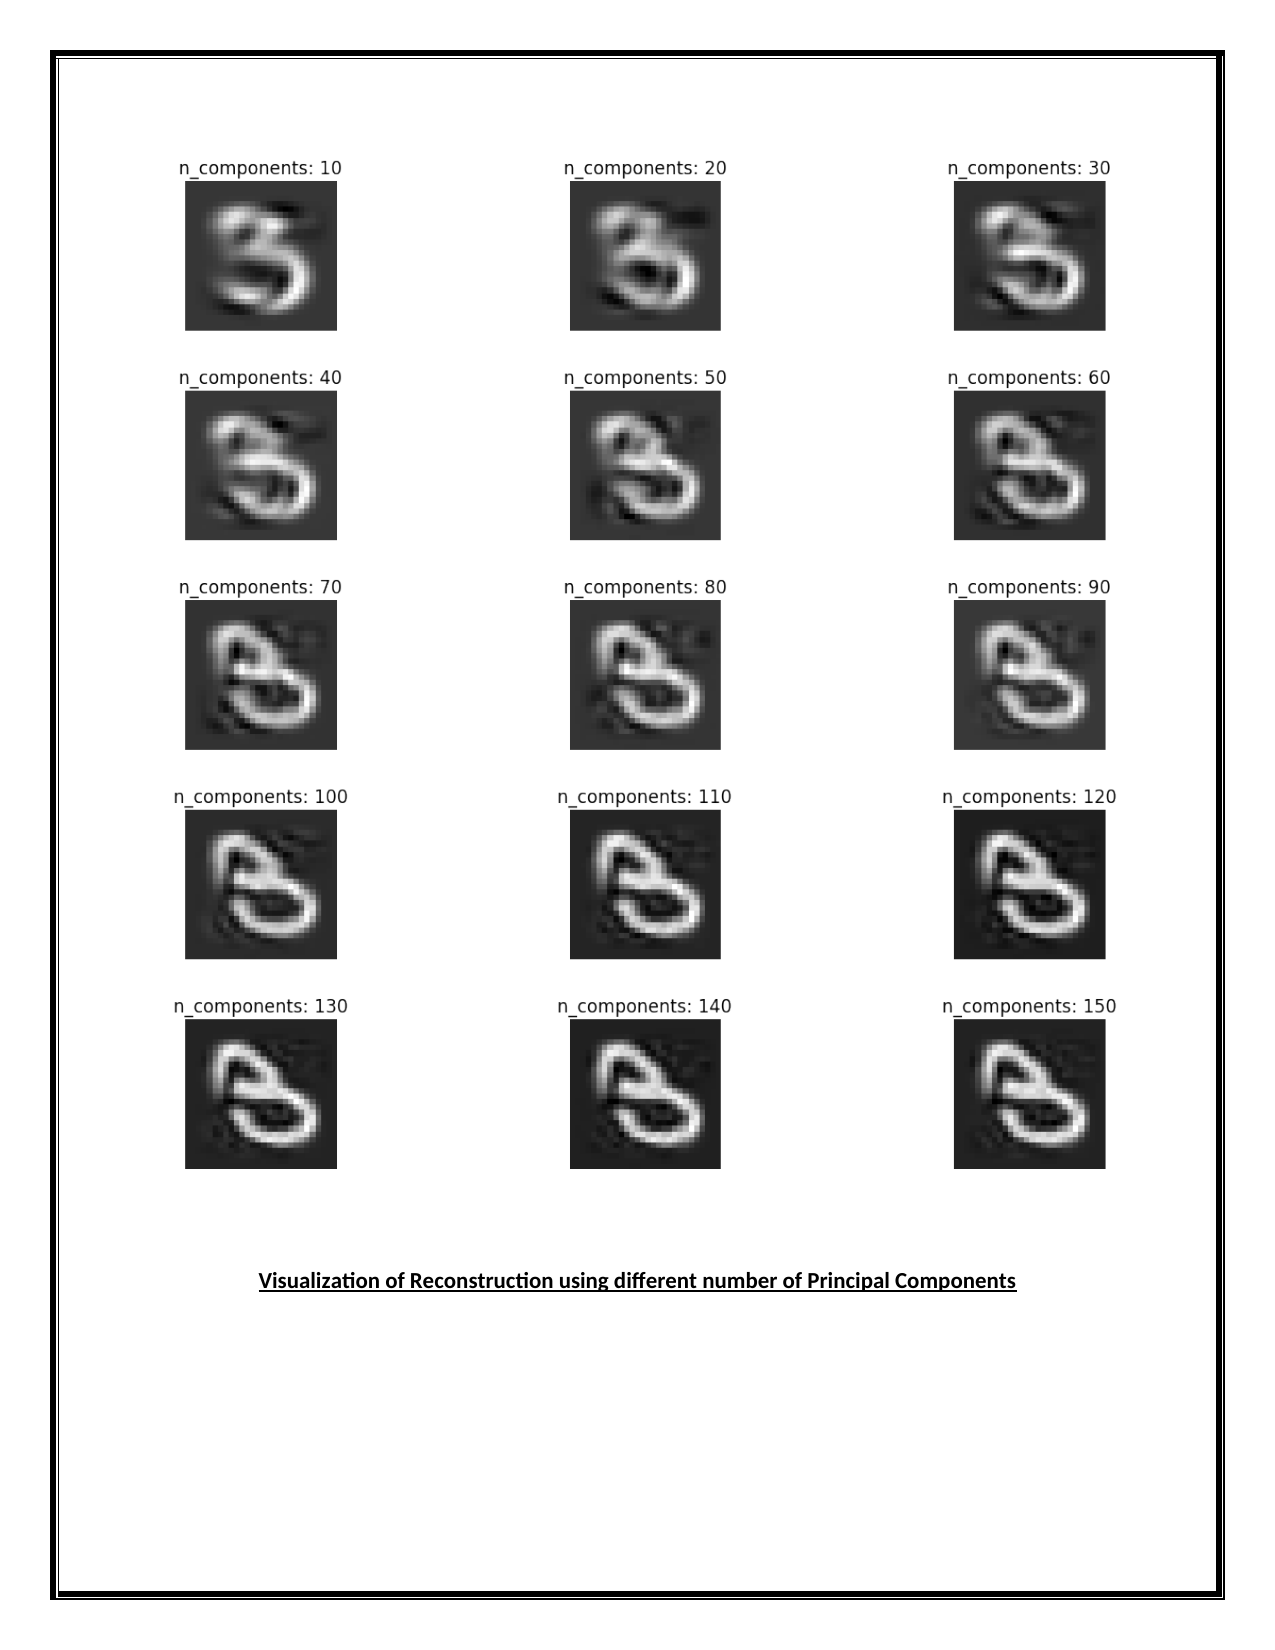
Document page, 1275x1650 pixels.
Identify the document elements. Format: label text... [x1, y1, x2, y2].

text Visualization of Reconstruction using different number of Principal Components [150, 1266, 1125, 1294]
picture [150, 150, 1125, 1201]
